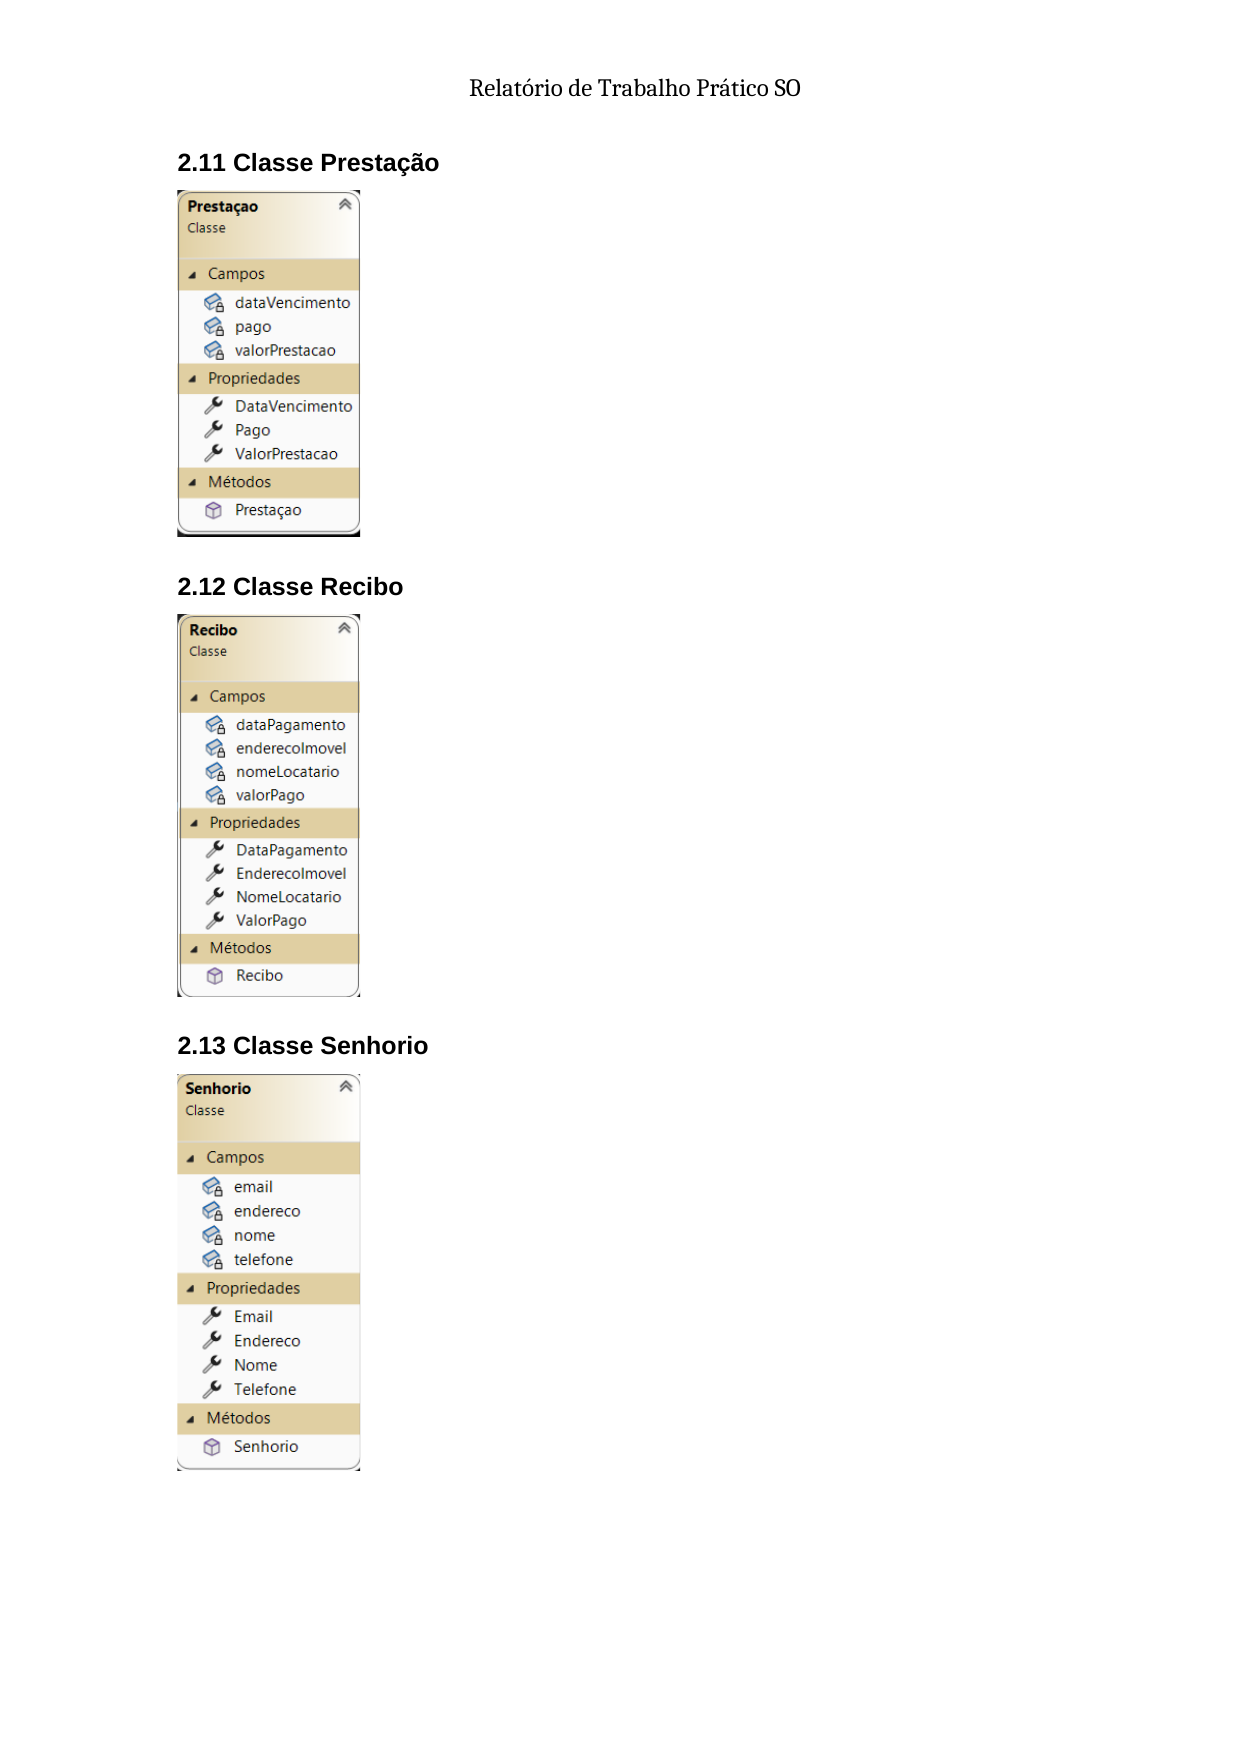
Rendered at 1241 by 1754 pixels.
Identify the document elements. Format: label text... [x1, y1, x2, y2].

picture [177, 190, 361, 537]
picture [177, 1074, 361, 1471]
subtitle 2.11 Classe Prestação [177, 148, 1092, 176]
subtitle 2.13 Classe Senhorio [177, 1031, 1092, 1060]
picture [177, 614, 361, 997]
subtitle 2.12 Classe Recibo [177, 571, 1092, 600]
